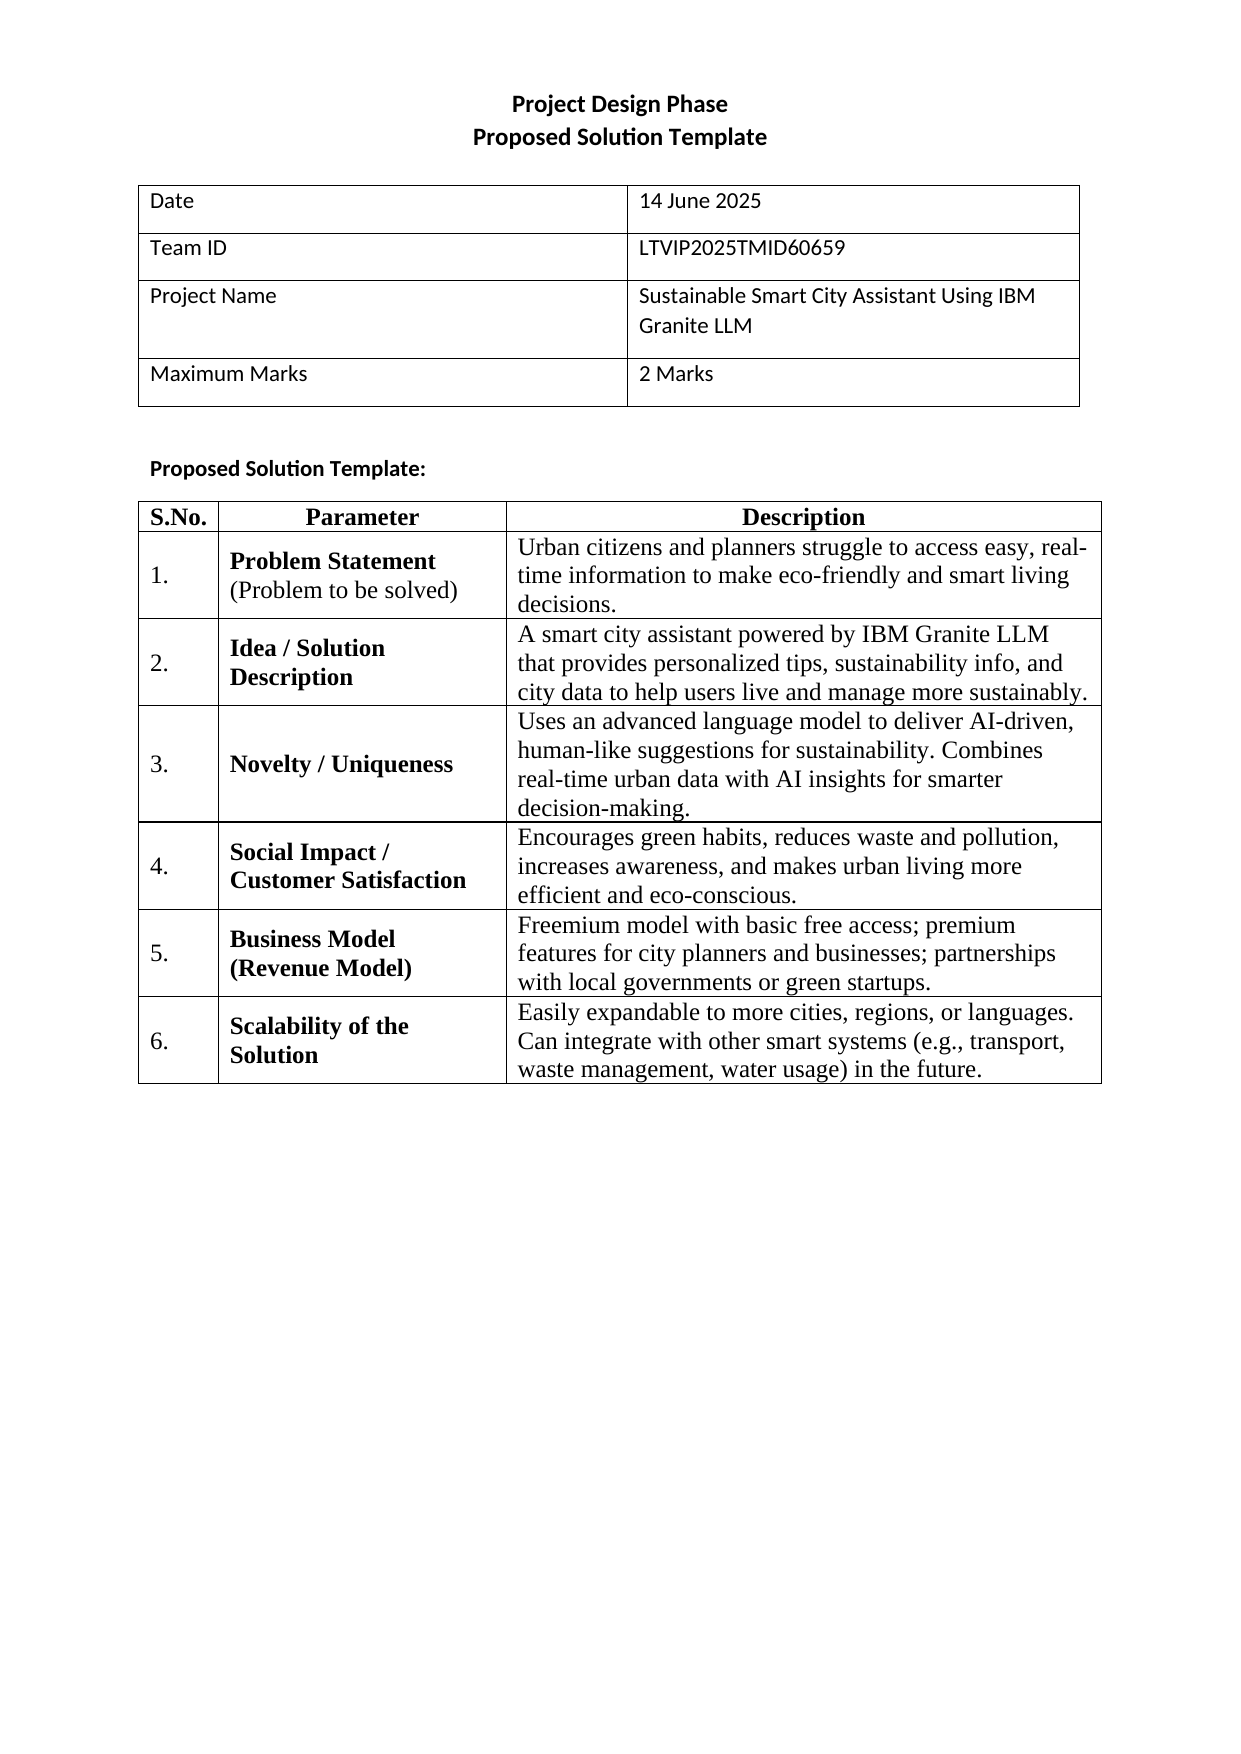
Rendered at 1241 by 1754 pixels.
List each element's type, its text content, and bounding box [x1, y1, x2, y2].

table_header S.No. [139, 502, 218, 531]
table_cell Easily expandable to more cities, regions, or languages. Can integrate with other smart systems (e.g., transport, waste management, water usage) in the future. [507, 997, 1101, 1083]
table_cell 2. [139, 619, 218, 705]
table_cell 3. [139, 706, 218, 821]
table_cell Idea / Solution Description [219, 619, 506, 705]
text Proposed Solution Template: [150, 454, 1090, 482]
table_cell 2 Marks [628, 359, 1079, 406]
table_header 14 June 2025 [628, 186, 1079, 232]
table_cell Freemium model with basic free access; premium features for city planners and businesses; partnerships with local governments or green startups. [507, 910, 1101, 996]
table_cell Uses an advanced language model to deliver AI-driven, human-like suggestions for sustainability. Combines real-time urban data with AI insights for smarter decision-making. [507, 706, 1101, 821]
table_cell Novelty / Uniqueness [219, 706, 506, 821]
table_cell Business Model (Revenue Model) [219, 910, 506, 996]
table_cell A smart city assistant powered by IBM Granite LLM that provides personalized tips, sustainability info, and city data to help users live and manage more sustainably. [507, 619, 1101, 705]
table_cell Sustainable Smart City Assistant Using IBM Granite LLM [628, 281, 1079, 358]
table_cell 6. [139, 997, 218, 1083]
table_cell Encourages green habits, reduces waste and pollution, increases awareness, and makes urban living more efficient and eco-conscious. [507, 823, 1101, 909]
table_header Description [507, 502, 1101, 531]
table_cell 5. [139, 910, 218, 996]
table_header Date [139, 186, 627, 232]
table_cell Maximum Marks [139, 359, 627, 406]
table_header Parameter [219, 502, 506, 531]
table_cell Scalability of the Solution [219, 997, 506, 1083]
table_cell Urban citizens and planners struggle to access easy, real-time information to make eco-friendly and smart living decisions. [507, 532, 1101, 618]
table_cell Team ID [139, 234, 627, 280]
table_cell Problem Statement (Problem to be solved) [219, 532, 506, 618]
text Project Design Phase [150, 89, 1090, 119]
table_cell Project Name [139, 281, 627, 358]
table_cell LTVIP2025TMID60659 [628, 234, 1079, 280]
table_cell Social Impact / Customer Satisfaction [219, 823, 506, 909]
table_cell 1. [139, 532, 218, 618]
text Proposed Solution Template [150, 122, 1090, 152]
table_cell 4. [139, 823, 218, 909]
